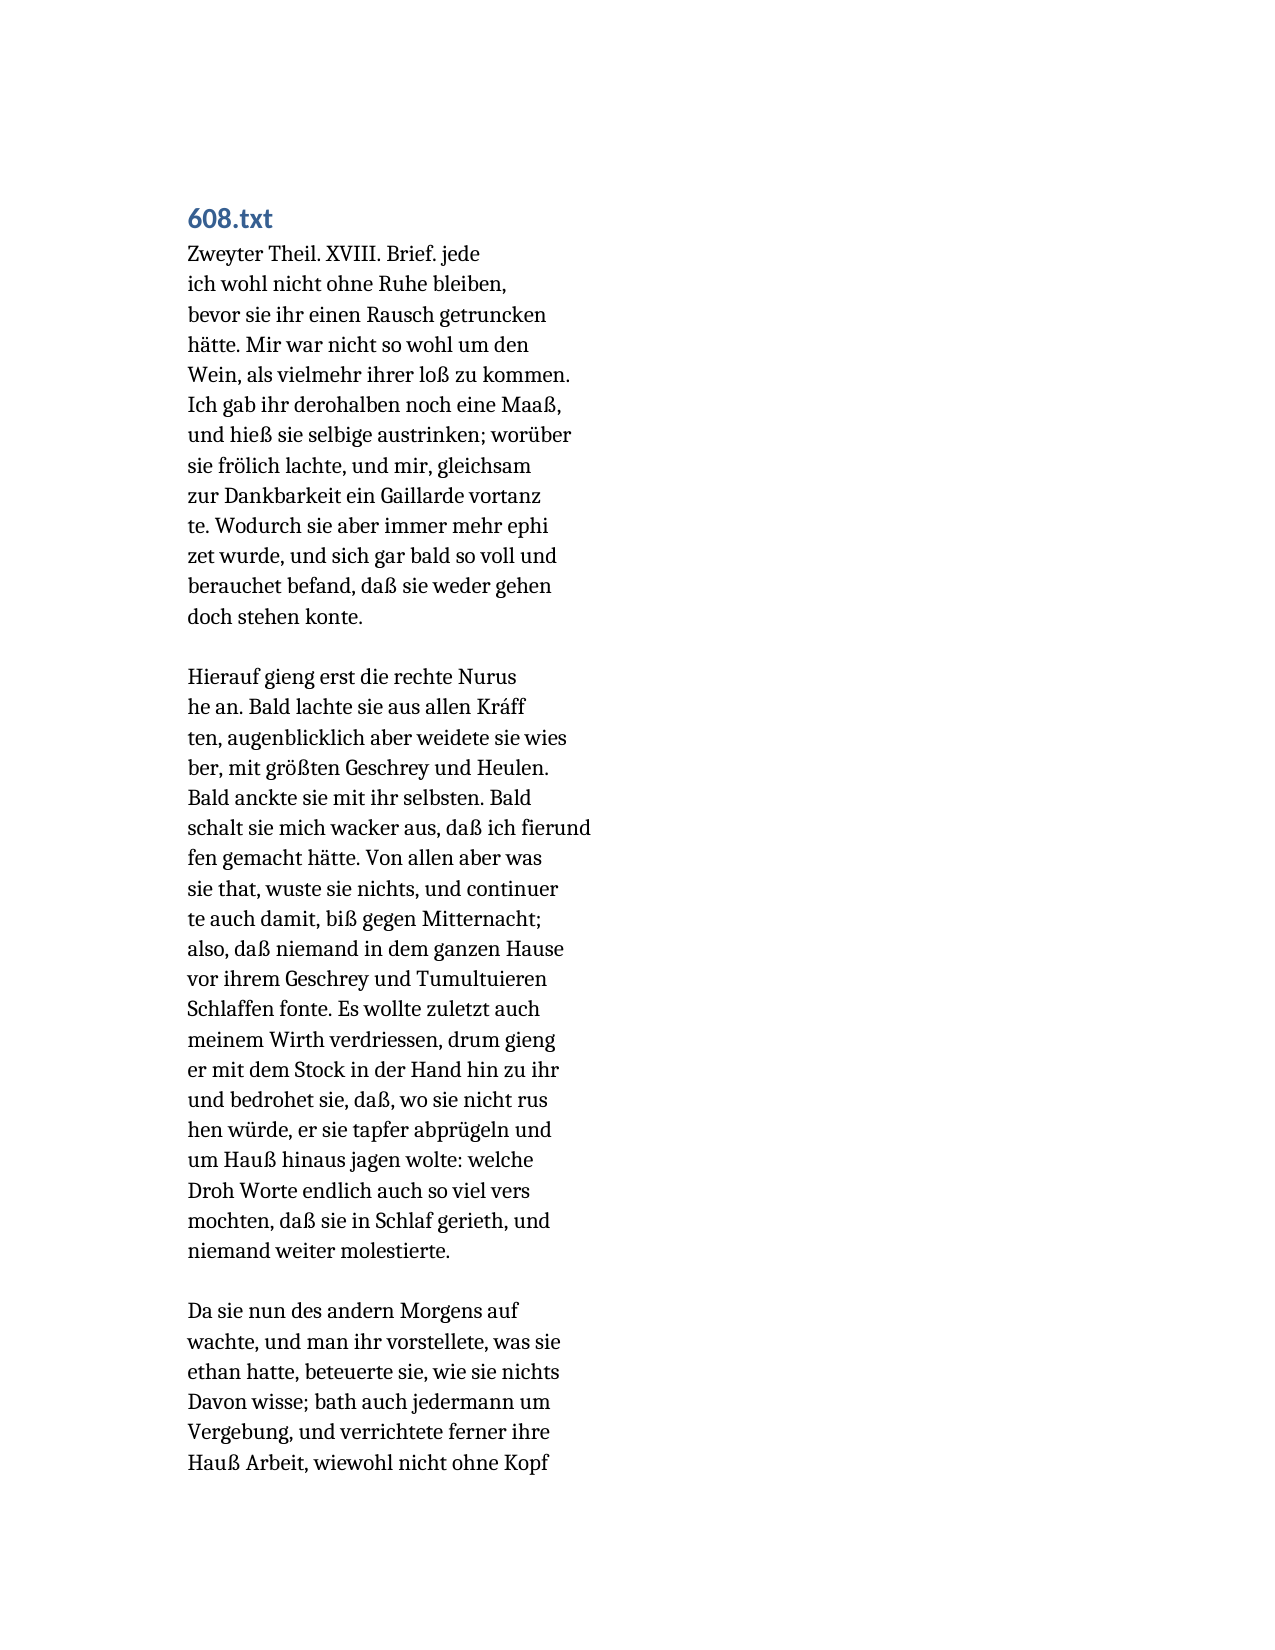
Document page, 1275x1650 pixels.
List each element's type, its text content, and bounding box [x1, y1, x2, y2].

subtitle 608.txt [187, 200, 1087, 236]
